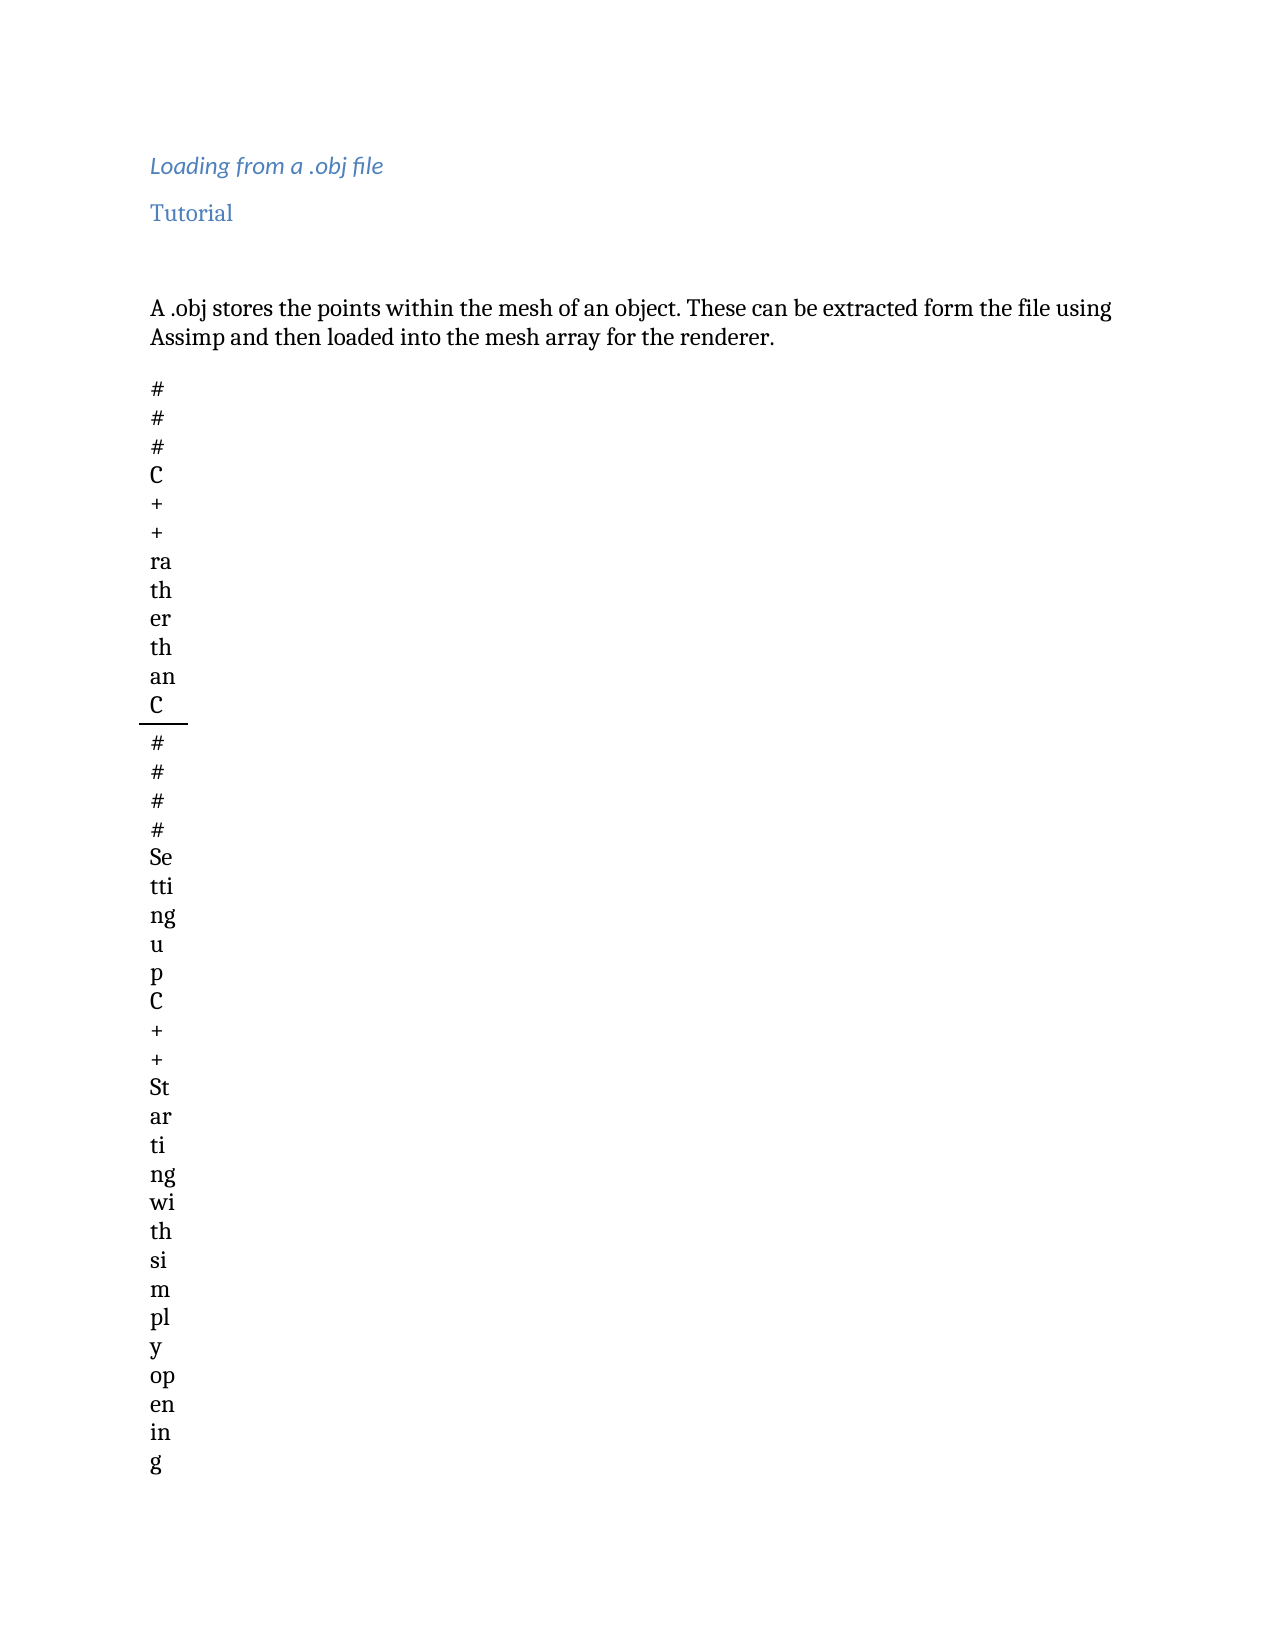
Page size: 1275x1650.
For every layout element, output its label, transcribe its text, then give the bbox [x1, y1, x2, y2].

text A .obj stores the points within the mesh of an object. These can be extracted form the file using Assimp and then loaded into the mesh array for the renderer. [150, 294, 1125, 352]
subtitle Loading from a .obj file [150, 150, 1125, 181]
table_cell #### Setting up C++ Starting with simply opening a window using C++ rather than C [139, 725, 187, 1476]
table_header ### C++ rather than C [139, 371, 187, 723]
text Tutorial [150, 199, 1125, 228]
